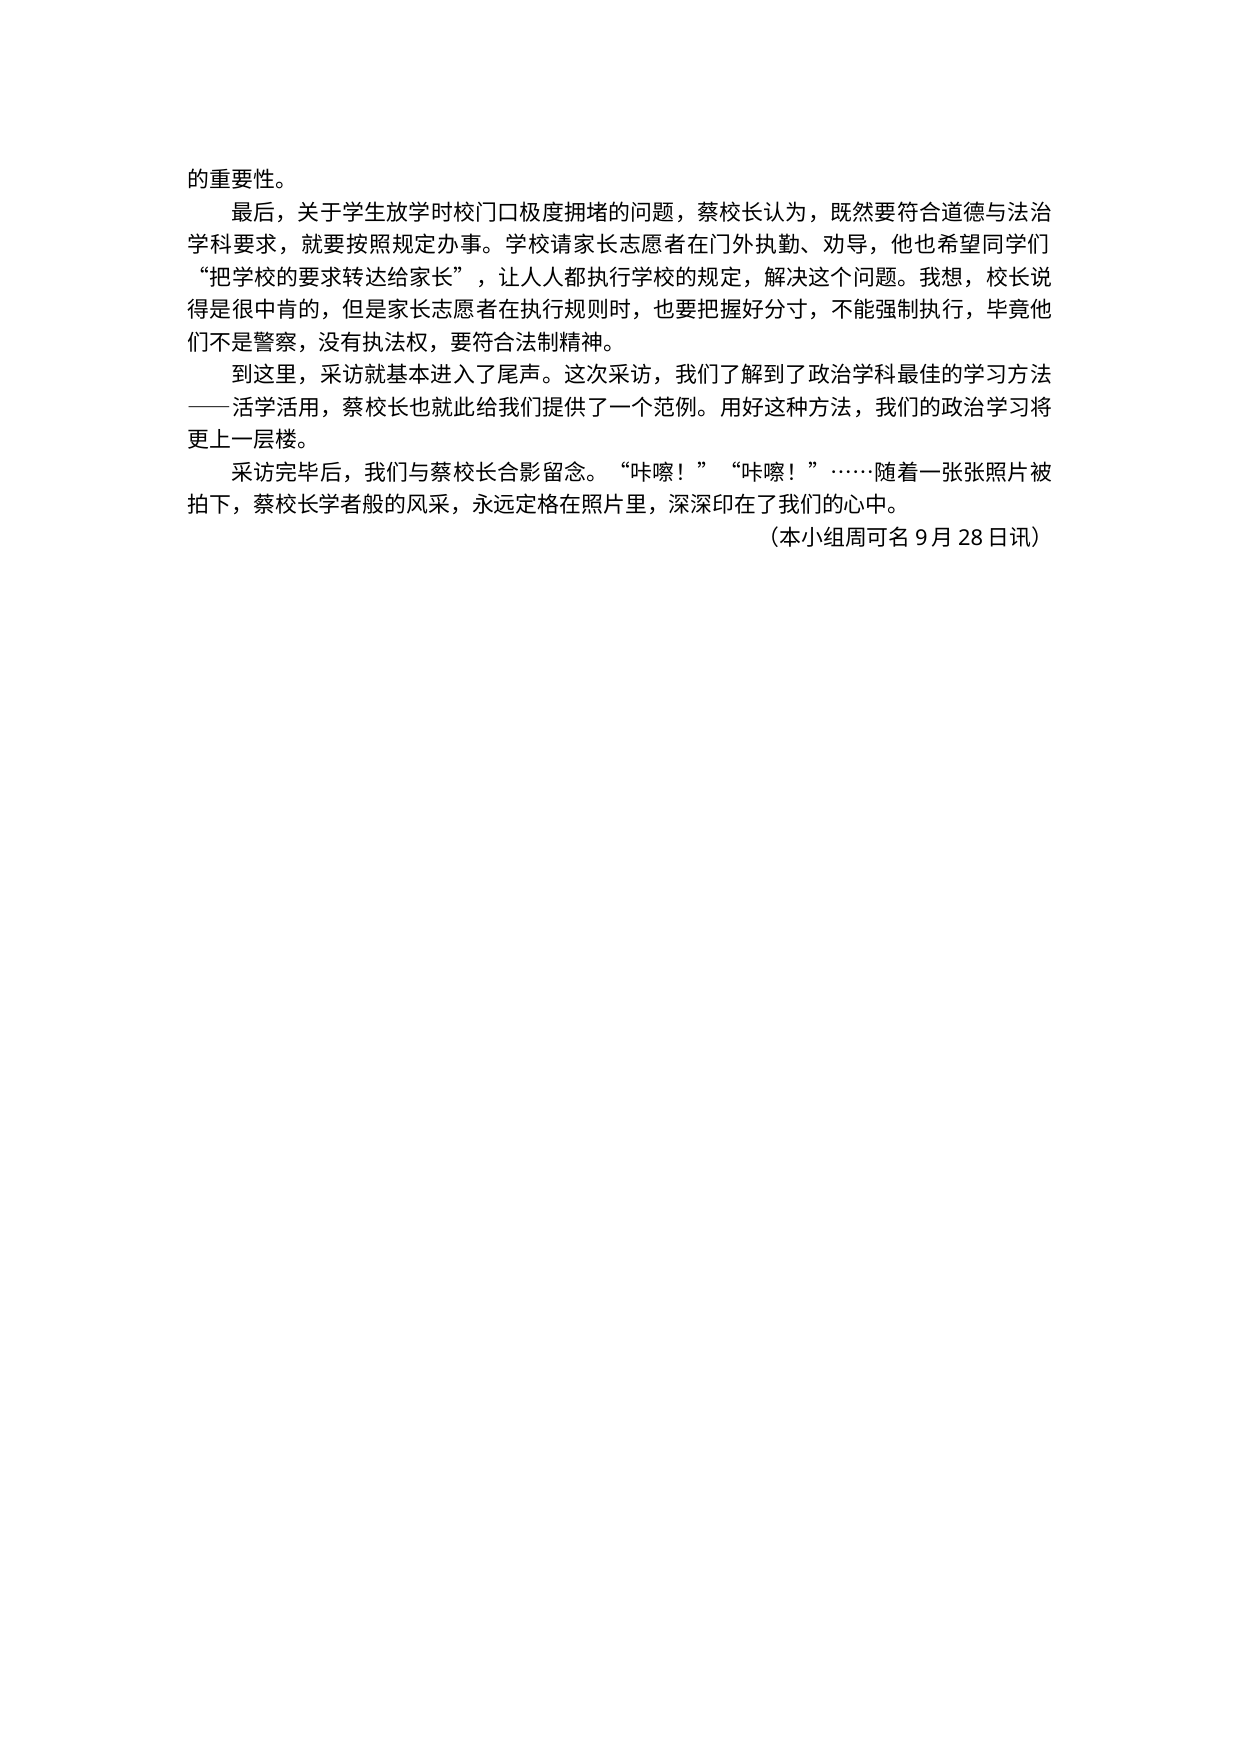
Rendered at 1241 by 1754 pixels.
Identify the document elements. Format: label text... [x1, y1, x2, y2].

text 采访完毕后，我们与蔡校长合影留念。“咔嚓！”“咔嚓！”……随着一张张照片被拍下，蔡校长学者般的风采，永远定格在照片里，深深印在了我们的心中。 [187, 454, 1053, 519]
text 最后，关于学生放学时校门口极度拥堵的问题，蔡校长认为，既然要符合道德与法治学科要求，就要按照规定办事。学校请家长志愿者在门外执勤、劝导，他也希望同学们“把学校的要求转达给家长”，让人人都执行学校的规定，解决这个问题。我想，校长说得是很中肯的，但是家长志愿者在执行规则时，也要把握好分寸，不能强制执行，毕竟他们不是警察，没有执法权，要符合法制精神。 [187, 194, 1053, 357]
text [187, 162, 1053, 194]
text 到这里，采访就基本进入了尾声。这次采访，我们了解到了政治学科最佳的学习方法——活学活用，蔡校长也就此给我们提供了一个范例。用好这种方法，我们的政治学习将更上一层楼。 [187, 357, 1053, 454]
text （本小组周可名9月28日讯） [187, 519, 1053, 552]
